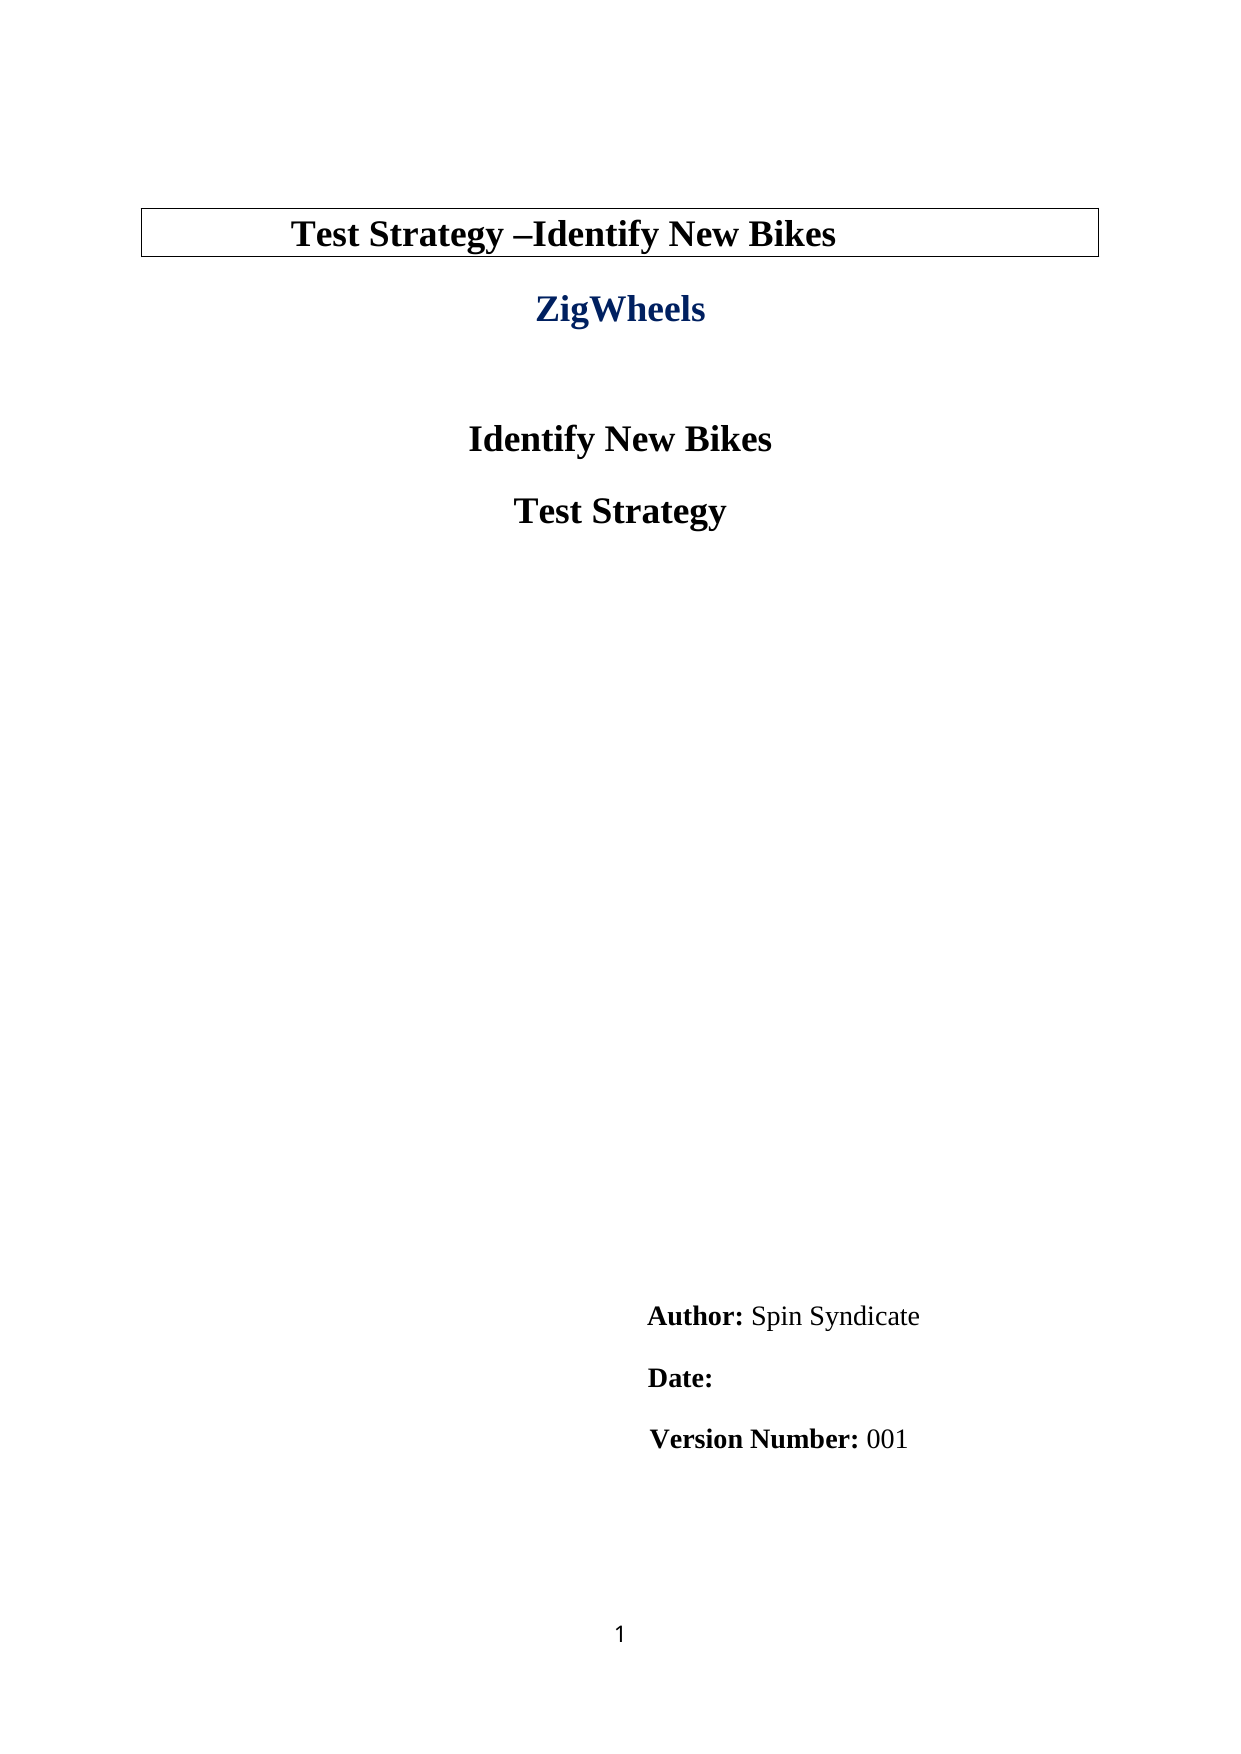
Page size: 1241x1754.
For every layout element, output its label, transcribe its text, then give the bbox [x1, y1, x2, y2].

text Identify New Bikes [150, 417, 1090, 460]
text Version Number: 001 [150, 1422, 1090, 1455]
text Test Strategy [150, 489, 1090, 532]
text Date: [150, 1361, 1090, 1393]
text ZigWheels [150, 286, 1090, 329]
text Test Strategy –Identify New Bikes [142, 209, 1098, 256]
text Author: Spin Syndicate [150, 1299, 1090, 1332]
